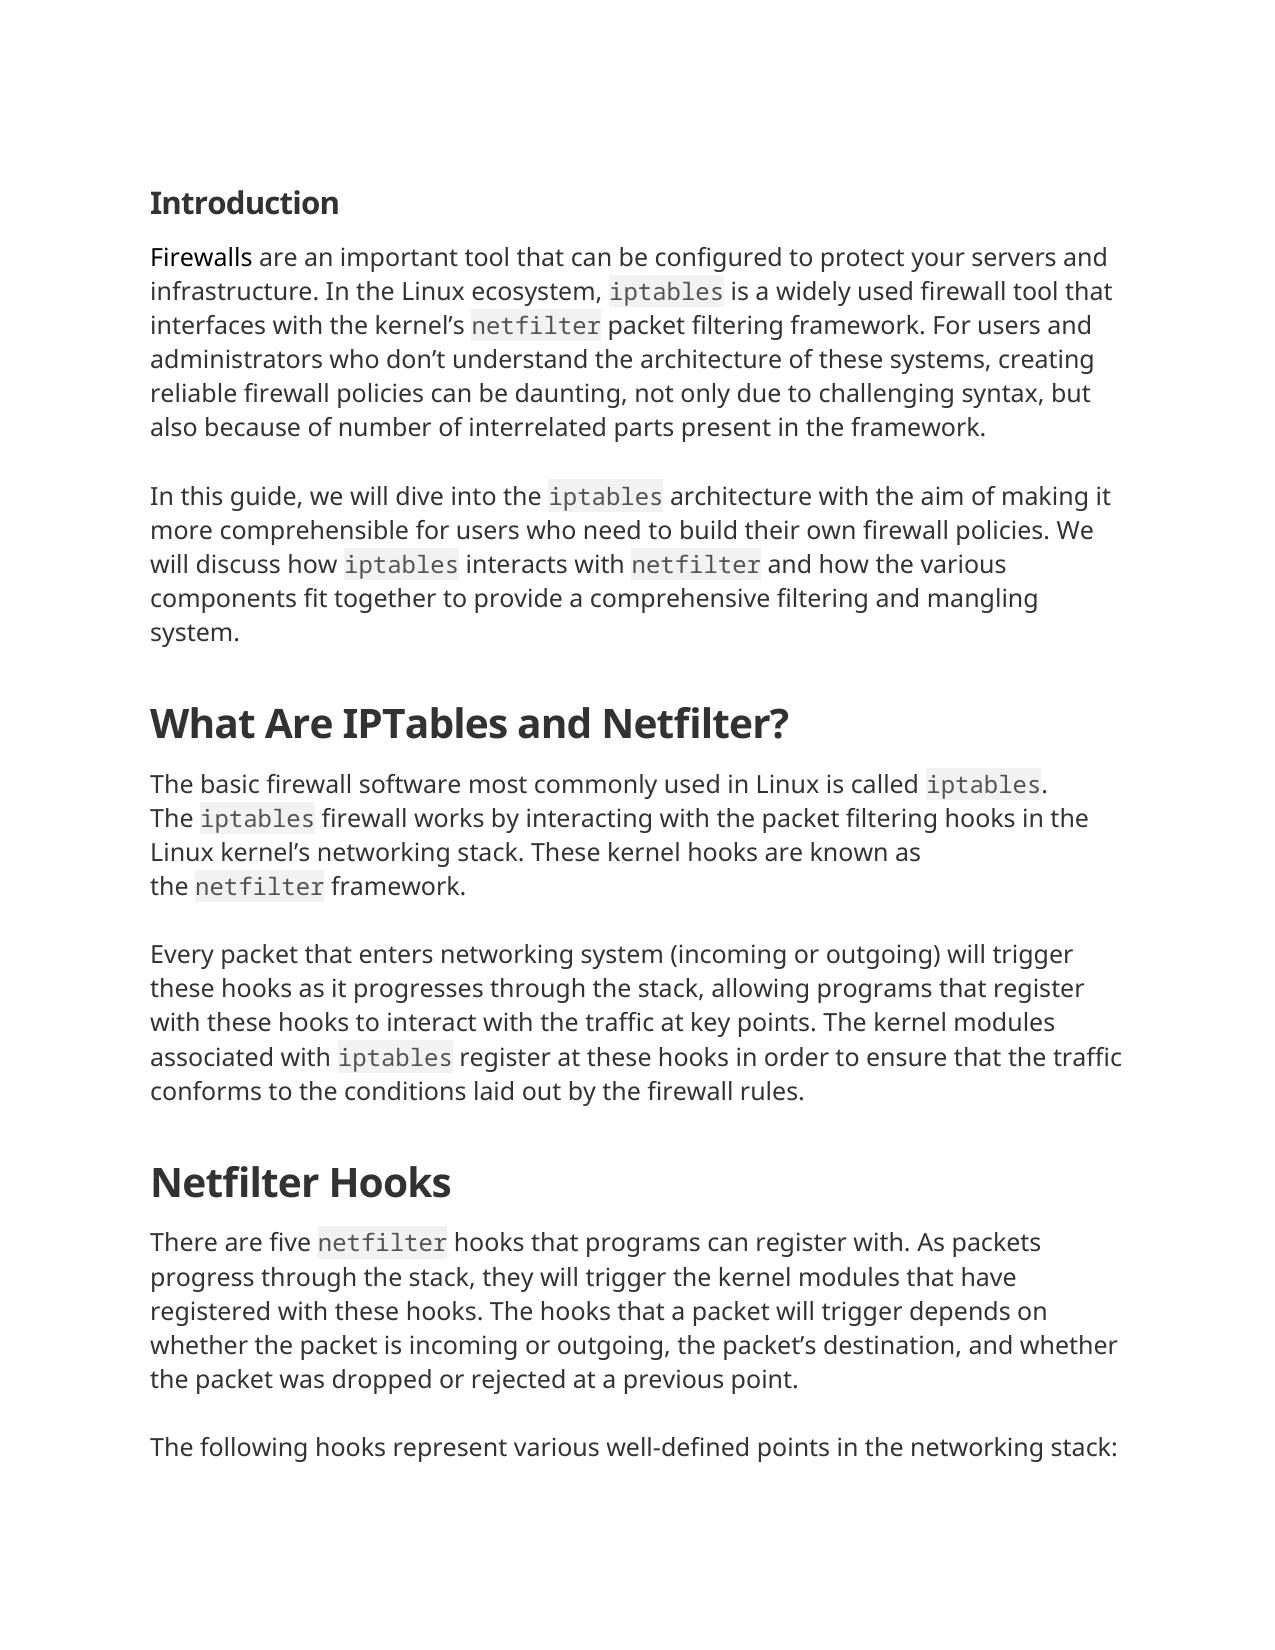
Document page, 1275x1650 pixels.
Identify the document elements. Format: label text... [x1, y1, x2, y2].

text Firewalls are an important tool that can be configured to protect your servers and infrastructure. In the Linux ecosystem, iptables is a widely used firewall tool that interfaces with the kernel’s netfilter packet filtering framework. For users and administrators who don’t understand the architecture of these systems, creating reliable firewall policies can be daunting, not only due to challenging syntax, but also because of number of interrelated parts present in the framework. [150, 239, 1125, 444]
text In this guide, we will dive into the iptables architecture with the aim of making it more comprehensible for users who need to build their own firewall policies. We will discuss how iptables interacts with netfilter and how the various components fit together to provide a comprehensive filtering and mangling system. [150, 478, 1125, 648]
text The basic firewall software most commonly used in Linux is called iptables. The iptables firewall works by interacting with the packet filtering hooks in the Linux kernel’s networking stack. These kernel hooks are known as the netfilter framework. [150, 766, 1125, 903]
text The following hooks represent various well-defined points in the networking stack: [150, 1430, 1125, 1464]
text Introduction [150, 181, 1125, 224]
text What Are IPTables and Netfilter? [150, 695, 1125, 751]
text Netfilter Hooks [150, 1154, 1125, 1209]
text Every packet that enters networking system (incoming or outgoing) will trigger these hooks as it progresses through the stack, allowing programs that register with these hooks to interact with the traffic at key points. The kernel modules associated with iptables register at these hooks in order to ensure that the traffic conforms to the conditions laid out by the firewall rules. [150, 937, 1125, 1107]
text There are five netfilter hooks that programs can register with. As packets progress through the stack, they will trigger the kernel modules that have registered with these hooks. The hooks that a packet will trigger depends on whether the packet is incoming or outgoing, the packet’s destination, and whether the packet was dropped or rejected at a previous point. [150, 1225, 1125, 1395]
